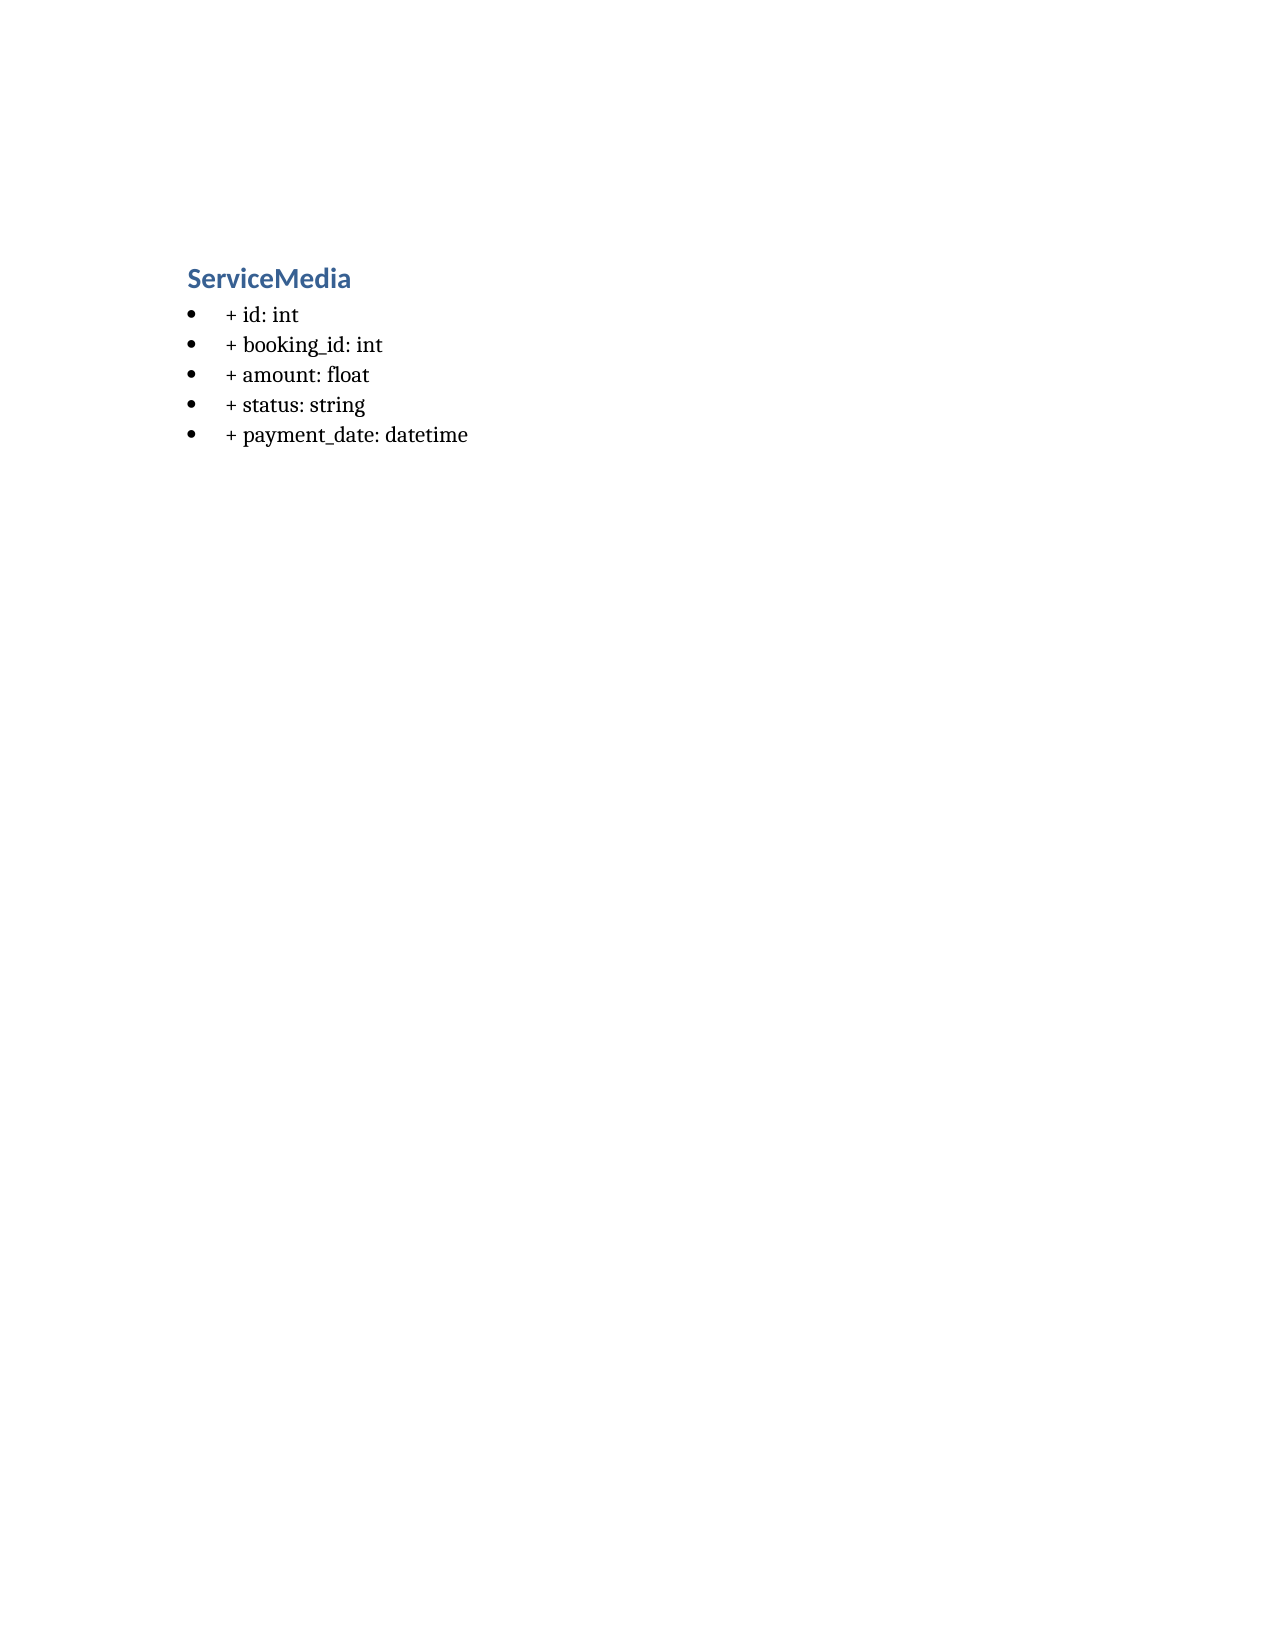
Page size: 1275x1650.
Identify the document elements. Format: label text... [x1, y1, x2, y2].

list + amount: float [187, 362, 1087, 388]
list + status: string [187, 392, 1087, 418]
list + id: int [187, 301, 1087, 328]
subtitle ServiceMedia [187, 260, 1087, 296]
list + booking_id: int [187, 332, 1087, 358]
list + payment_date: datetime [187, 422, 1087, 448]
